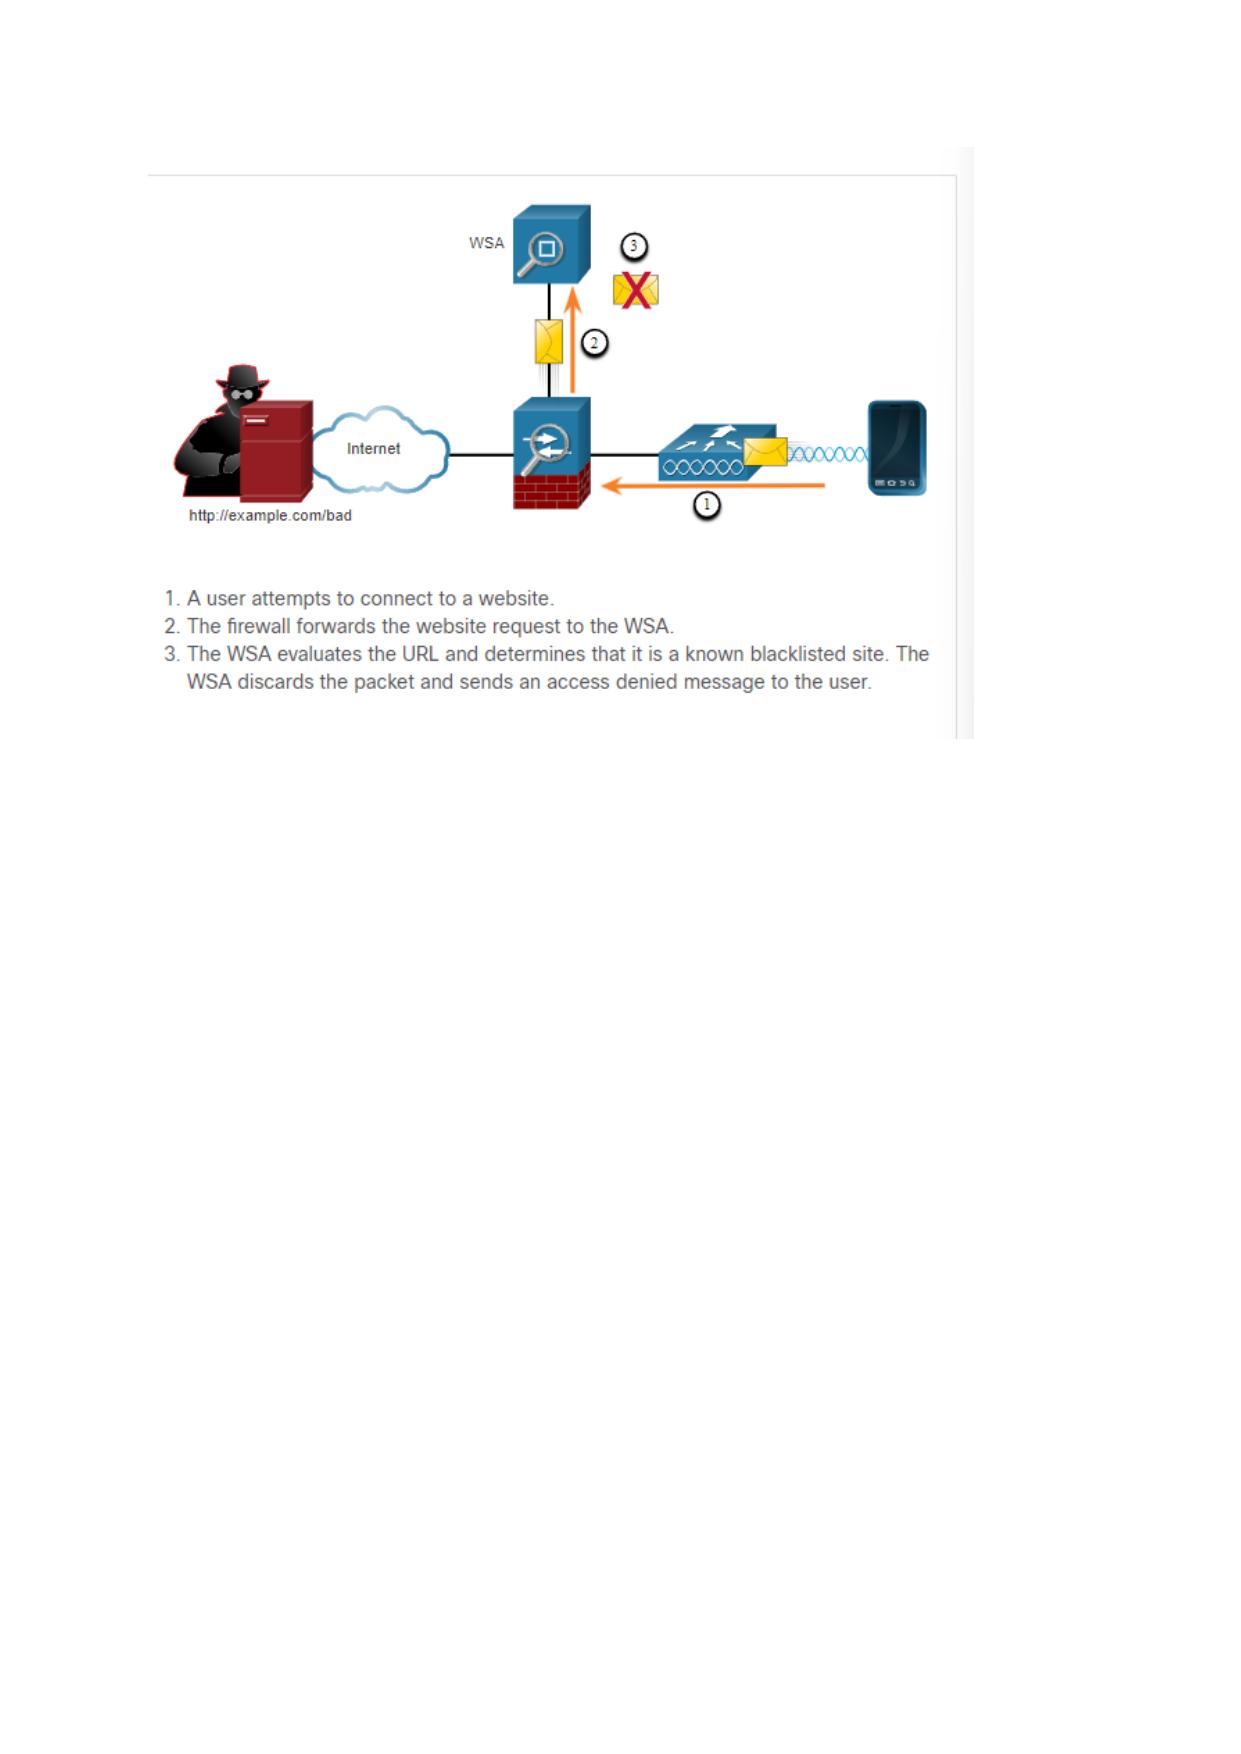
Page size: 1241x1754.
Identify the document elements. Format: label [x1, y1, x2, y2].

picture [147, 147, 974, 739]
